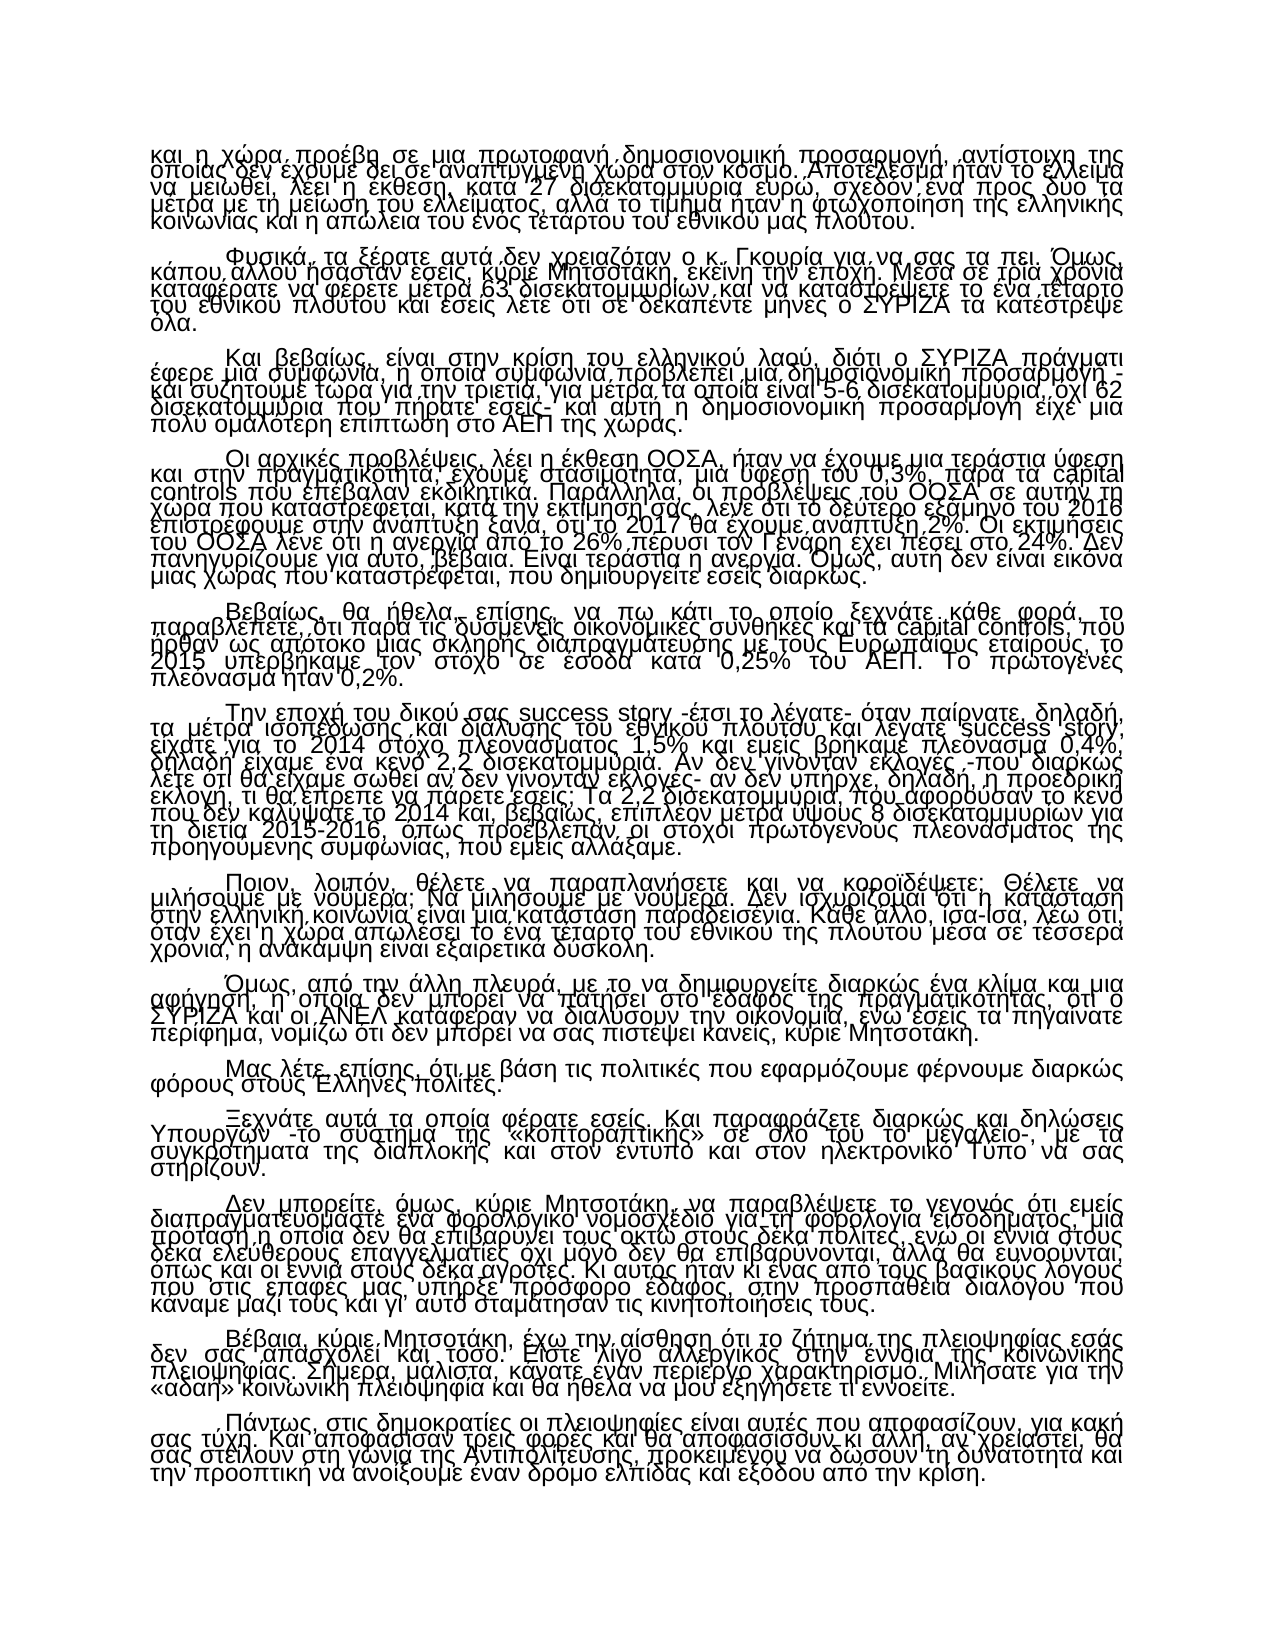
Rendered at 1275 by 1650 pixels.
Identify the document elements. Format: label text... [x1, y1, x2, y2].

text Και βεβαίως, είναι στην κρίση του ελληνικού λαού, διότι ο ΣΥΡΙΖΑ πράγματι έφερε μια συμφωνία, η οποία συμφωνία προβλέπει μια δημοσιονομική προσαρμογή -και συζητούμε τώρα για την τριετία, για μέτρα τα οποία είναι 5-6 δισεκατομμύρια, όχι 62 δισεκατομμύρια που πήρατε εσείς- και αυτή η δημοσιονομική προσαρμογή είχε μια πολύ ομαλότερη επίπτωση στο ΑΕΠ της χώρας. [150, 353, 1125, 438]
text Ποιον, λοιπόν, θέλετε να παραπλανήσετε και να κοροϊδέψετε; Θέλετε να μιλήσουμε με νούμερα; Να μιλήσουμε με νούμερα. Δεν ισχυρίζομαι ότι η κατάσταση στην ελληνική κοινωνία είναι μια κατάσταση παραδεισένια. Κάθε άλλο, ίσα-ίσα, λέω ότι, όταν έχει η χώρα απωλέσει το ένα τέταρτο του εθνικού της πλούτου μέσα σε τέσσερα χρόνια, η ανάκαμψη είναι εξαιρετικά δύσκολη. [150, 878, 1125, 962]
text Δεν μπορείτε, όμως, κύριε Μητσοτάκη, να παραβλέψετε το γεγονός ότι εμείς διαπραγματευόμαστε ένα φορολογικό νομοσχέδιο για τη φορολογία εισοδήματος, μια πρόταση η οποία δεν θα επιβαρύνει τους οκτώ στους δέκα πολίτες, ενώ οι εννιά στους δέκα ελεύθερους επαγγελματίες όχι μόνο δεν θα επιβαρύνονται, αλλά θα ευνοούνται, όπως και οι εννιά στους δέκα αγρότες. Κι αυτός ήταν κι ένας από τους βασικούς λόγους που στις επαφές μας υπήρξε πρόσφορο έδαφος, στην προσπάθεια διαλόγου που κάναμε μαζί τους και γι’ αυτό σταμάτησαν τις κινητοποιήσεις τους. [150, 1198, 1125, 1317]
text Ξεχνάτε αυτά τα οποία φέρατε εσείς. Και παραφράζετε διαρκώς και δηλώσεις Υπουργών -το σύστημα της «κοπτοραπτικής» σε όλο του το μεγαλείο-, με τα συγκροτήματα της διαπλοκής και στον έντυπο και στον ηλεκτρονικό Τύπο να σας στηρίζουν. [150, 1114, 1125, 1182]
text Οι αρχικές προβλέψεις, λέει η έκθεση ΟΟΣΑ, ήταν να έχουμε μια τεράστια ύφεση και στην πραγματικότητα, έχουμε στασιμότητα, μια ύφεση του 0,3%, παρά τα capital controls που επέβαλαν εκδικητικά. Παράλληλα, οι προβλέψεις του ΟΟΣΑ σε αυτήν τη χώρα που καταστρέφεται, κατά την εκτίμησή σας, λένε ότι το δεύτερο εξάμηνο του 2016 επιστρέφουμε στην ανάπτυξη ξανά, ότι το 2017 θα έχουμε ανάπτυξη 2%. Οι εκτιμήσεις του ΟΟΣΑ λένε ότι η ανεργία από το 26% πέρυσι τον Γενάρη έχει πέσει στο 24%. Δεν πανηγυρίζουμε για αυτό, βέβαια. Είναι τεράστια η ανεργία. Όμως, αυτή δεν είναι εικόνα μιας χώρας που καταστρέφεται, που δημιουργείτε εσείς διαρκώς. [150, 454, 1125, 590]
text Την εποχή του δικού σας success story -έτσι το λέγατε- όταν παίρνατε, δηλαδή, τα μέτρα ισοπέδωσης και διάλυσης του εθνικού πλούτου και λέγατε success story, είχατε για το 2014 στόχο πλεονάσματος 1,5% και εμείς βρήκαμε πλεόνασμα 0,4%, δηλαδή είχαμε ένα κενό 2,2 δισεκατομμύρια. Αν δεν γίνονταν εκλογές -που διαρκώς λέτε ότι θα είχαμε σωθεί αν δεν γίνονταν εκλογές- αν δεν υπήρχε, δηλαδή, η προεδρική εκλογή, τι θα έπρεπε να πάρετε εσείς; Τα 2,2 δισεκατομμύρια, που αφορούσαν το κενό που δεν καλύψατε το 2014 και, βεβαίως, επιπλέον μέτρα ύψους 8 δισεκατομμυρίων για τη διετία 2015-2016, όπως προέβλεπαν οι στόχοι πρωτογενούς πλεονάσματος της προηγούμενης συμφωνίας, που εμείς αλλάξαμε. [150, 708, 1125, 861]
text Βεβαίως, θα ήθελα, επίσης, να πω κάτι το οποίο ξεχνάτε κάθε φορά, το παραβλέπετε, ότι παρά τις δυσμενείς οικονομικές συνθήκες και τα capital controls, που ήρθαν ως απότοκο μιας σκληρής διαπραγμάτευσης με τους Ευρωπαίους εταίρους, το 2015 υπερβήκαμε τον στόχο σε έσοδα κατά 0,25% του ΑΕΠ. Το πρωτογενές πλεόνασμα ήταν 0,2%. [150, 607, 1125, 692]
text Μας λέτε, επίσης, ότι με βάση τις πολιτικές που εφαρμόζουμε φέρνουμε διαρκώς φόρους στους Έλληνες πολίτες. [150, 1063, 1125, 1097]
text Βέβαια, κύριε Μητσοτάκη, έχω την αίσθηση ότι το ζήτημα της πλειοψηφίας εσάς δεν σας απασχολεί και τόσο. Είστε λίγο αλλεργικός στην έννοια της κοινωνικής πλειοψηφίας. Σήμερα, μάλιστα, κάνατε έναν περίεργο χαρακτηρισμό. Μιλήσατε για την «αδαή» κοινωνική πλειοψηφία και θα ήθελα να μου εξηγήσετε τι εννοείτε. [150, 1334, 1125, 1402]
text Πάντως, στις δημοκρατίες οι πλειοψηφίες είναι αυτές που αποφασίζουν, για κακή σας τύχη. Και αποφάσισαν τρεις φορές και θα αποφασίσουν κι άλλη, αν χρειαστεί, θα σας στείλουν στη γωνία της Αντιπολίτευσης, προκειμένου να δώσουν τη δυνατότητα και την προοπτική να ανοίξουμε έναν δρόμο ελπίδας και εξόδου από την κρίση. [150, 1418, 1125, 1486]
text Φυσικά, τα ξέρατε αυτά δεν χρειαζόταν ο κ. Γκουρία για να σας τα πει. Όμως, κάπου αλλού ήσασταν εσείς, κύριε Μητσοτάκη, εκείνη την εποχή. Μέσα σε τρία χρόνια καταφέρατε να φέρετε μέτρα 63 δισεκατομμυρίων και να καταστρέψετε το ένα τέταρτο του εθνικού πλούτου και εσείς λέτε ότι σε δεκαπέντε μήνες ο ΣΥΡΙΖΑ τα κατέστρεψε όλα. [150, 251, 1125, 336]
text Όμως, από την άλλη πλευρά, με το να δημιουργείτε διαρκώς ένα κλίμα και μια αφήγηση, η οποία δεν μπορεί να πατήσει στο έδαφος της πραγματικότητας, ότι ο ΣΥΡΙΖΑ και οι ΑΝΕΛ κατάφεραν να διαλύσουν την οικονομία, ενώ εσείς τα πηγαίνατε περίφημα, νομίζω ότι δεν μπορεί να σας πιστέψει κανείς, κύριε Μητσοτάκη. [150, 979, 1125, 1047]
